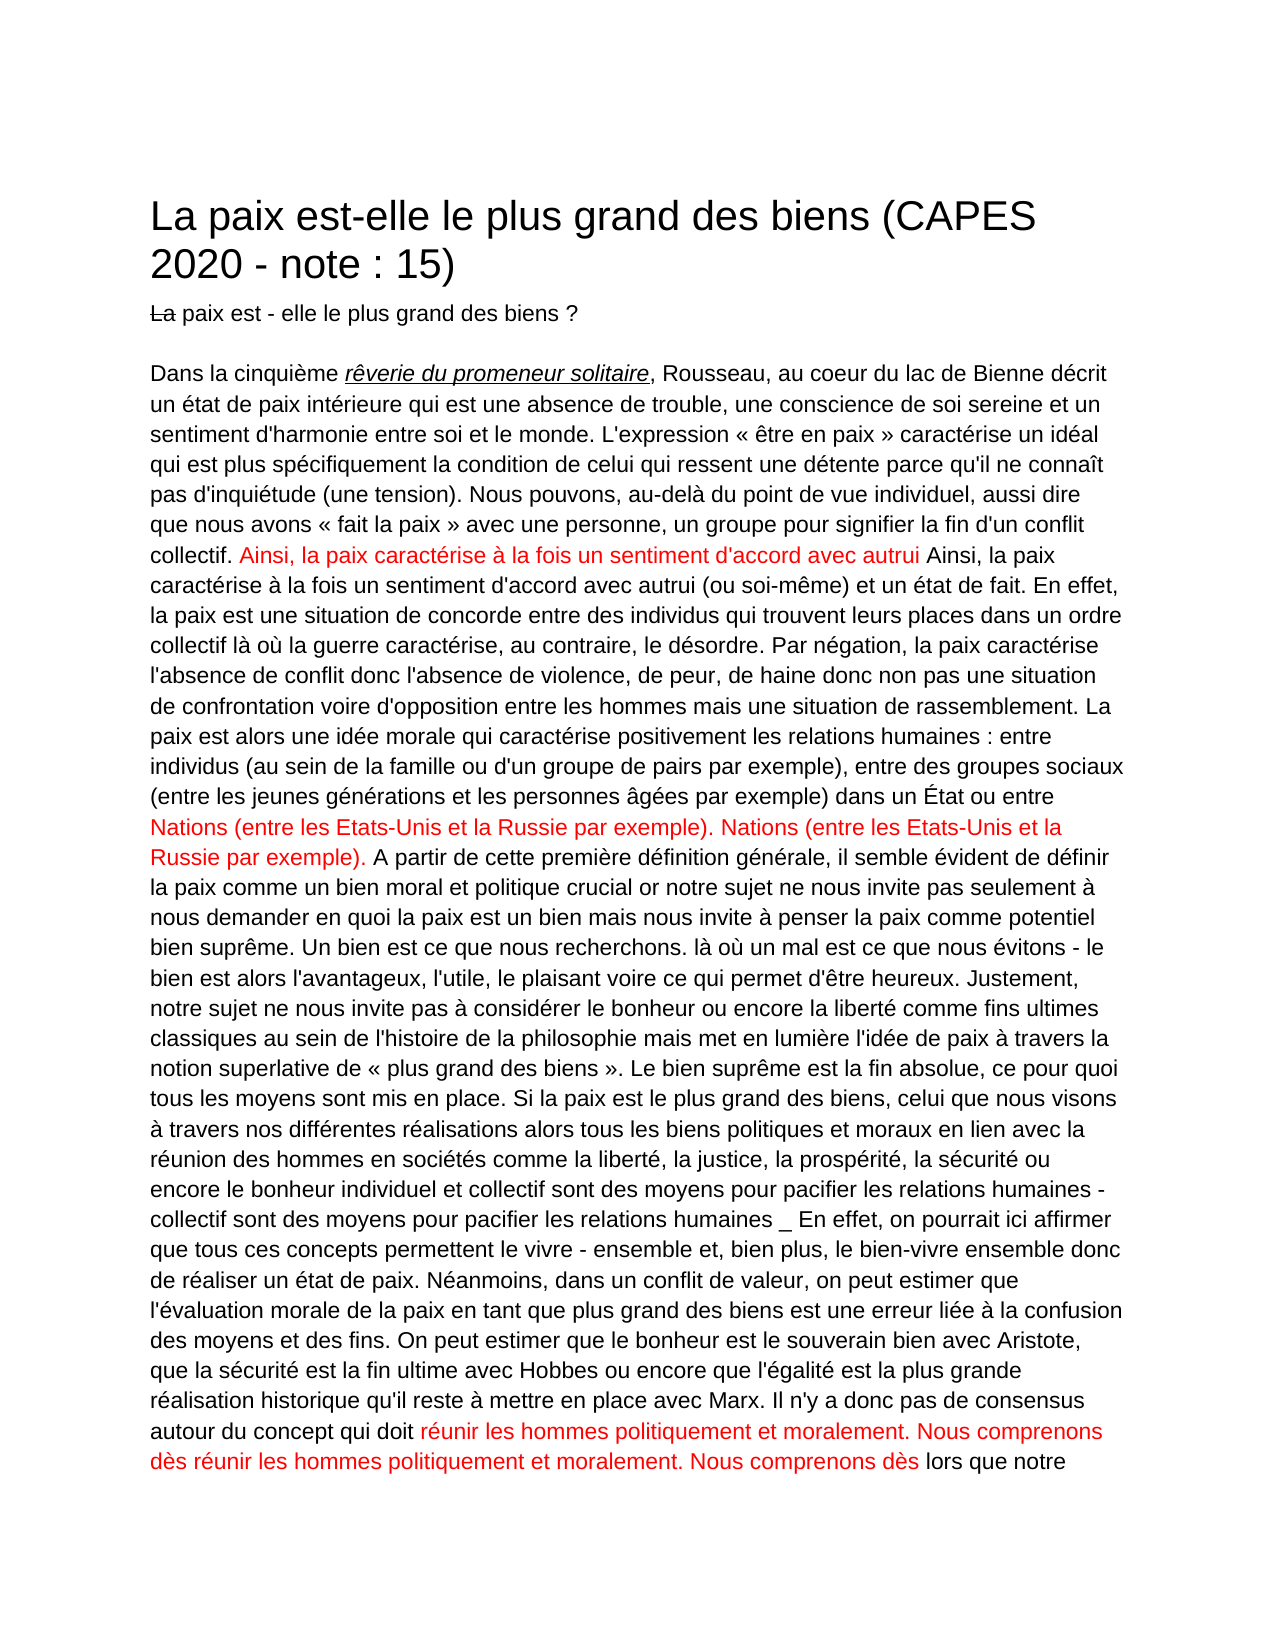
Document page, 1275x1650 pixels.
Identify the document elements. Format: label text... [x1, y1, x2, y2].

text La paix est - elle le plus grand des biens ? [150, 300, 1125, 326]
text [150, 360, 1125, 1474]
subtitle La paix est-elle le plus grand des biens (CAPES 2020 - note : 15) [150, 192, 1125, 287]
